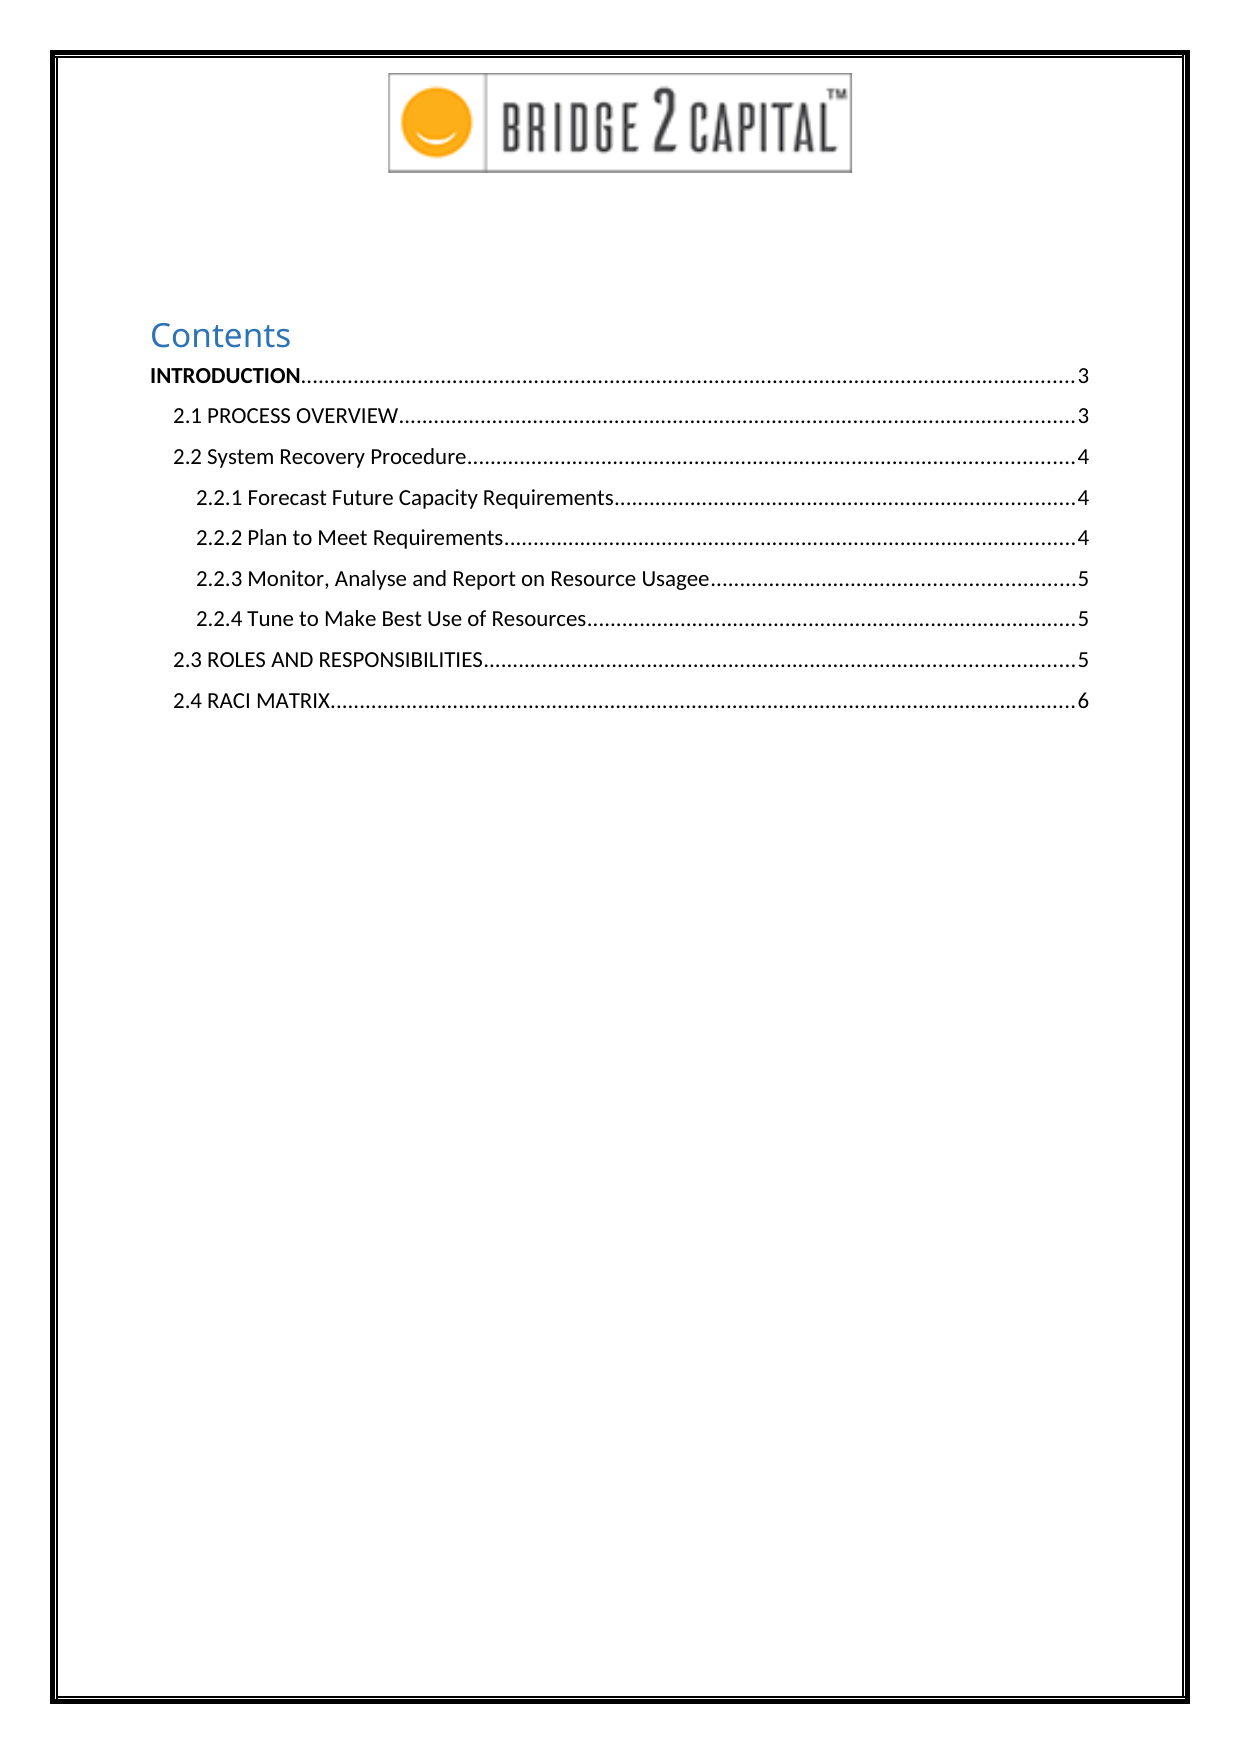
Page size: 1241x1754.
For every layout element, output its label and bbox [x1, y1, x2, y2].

picture [388, 73, 853, 173]
